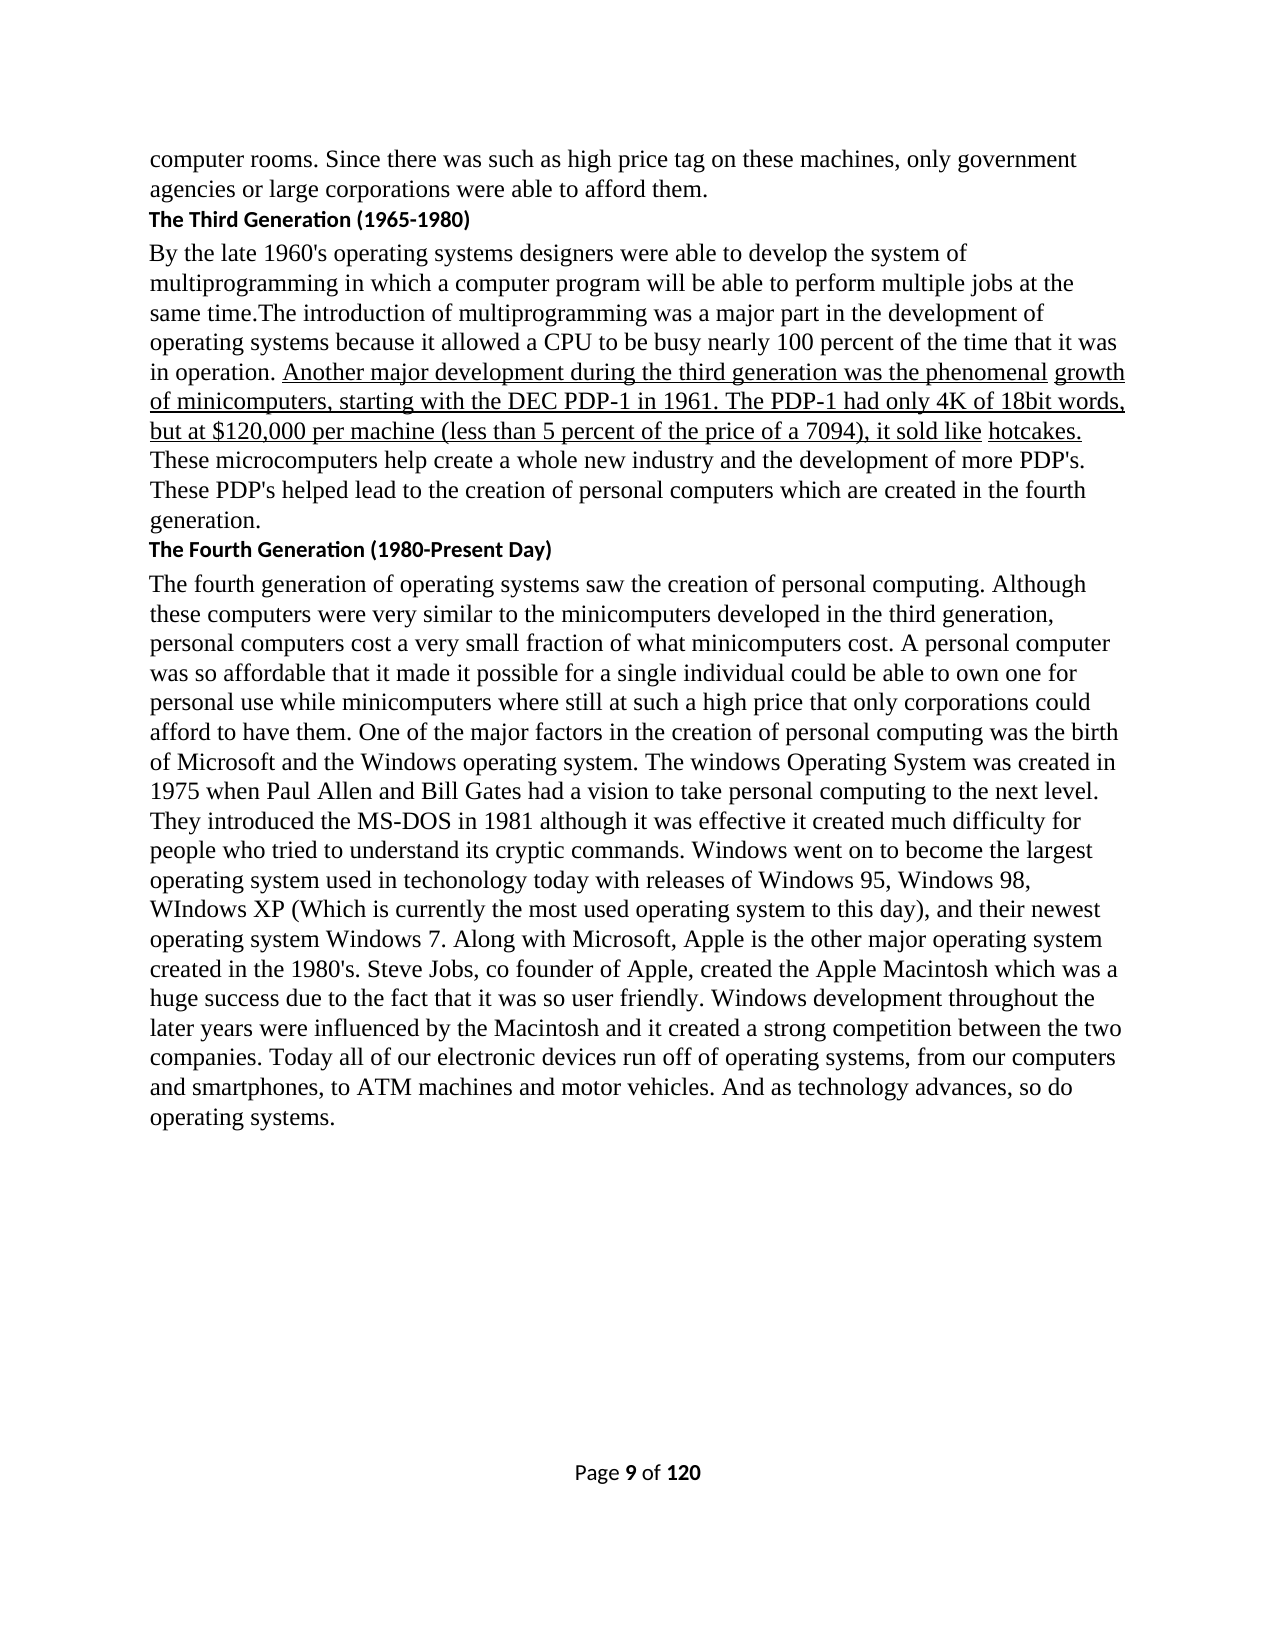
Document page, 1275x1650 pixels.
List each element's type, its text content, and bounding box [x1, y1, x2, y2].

text The fourth generation of operating systems saw the creation of personal computing. Although these computers were very similar to the minicomputers developed in the third generation, personal computers cost a very small fraction of what minicomputers cost. A personal computer was so affordable that it made it possible for a single individual could be able to own one for personal use while minicomputers where still at such a high price that only corporations could afford to have them. One of the major factors in the creation of personal computing was the birth of Microsoft and the Windows operating system. The windows Operating System was created in 1975 when Paul Allen and Bill Gates had a vision to take personal computing to the next level. They introduced the MS-DOS in 1981 although it was effective it created much difficulty for people who tried to understand its cryptic commands. Windows went on to become the largest operating system used in techonology today with releases of Windows 95, Windows 98, WIndows XP (Which is currently the most used operating system to this day), and their newest operating system Windows 7. Along with Microsoft, Apple is the other major operating system created in the 1980's. Steve Jobs, co founder of Apple, created the Apple Macintosh which was a huge success due to the fact that it was so user friendly. Windows development throughout the later years were influenced by the Macintosh and it created a strong competition between the two companies. Today all of our electronic devices run off of operating systems, from our computers and smartphones, to ATM machines and motor vehicles. And as technology advances, so do operating systems. [148, 569, 1125, 1130]
subtitle The Fourth Generation (1980-Present Day) [148, 536, 1153, 564]
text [148, 144, 1125, 203]
text By the late 1960's operating systems designers were able to develop the system of multiprogramming in which a computer program will be able to perform multiple jobs at the same time.The introduction of multiprogramming was a major part in the development of operating systems because it allowed a CPU to be busy nearly 100 percent of the time that it was in operation. Another major development during the third generation was the phenomenal growth of minicomputers, starting with the DEC PDP-1 in 1961. The PDP-1 had only 4K of 18bit words, but at $120,000 per machine (less than 5 percent of the price of a 7094), it sold like hotcakes. These microcomputers help create a whole new industry and the development of more PDP's. These PDP's helped lead to the creation of personal computers which are created in the fourth generation. [148, 238, 1125, 533]
subtitle The Third Generation (1965-1980) [148, 205, 1153, 233]
